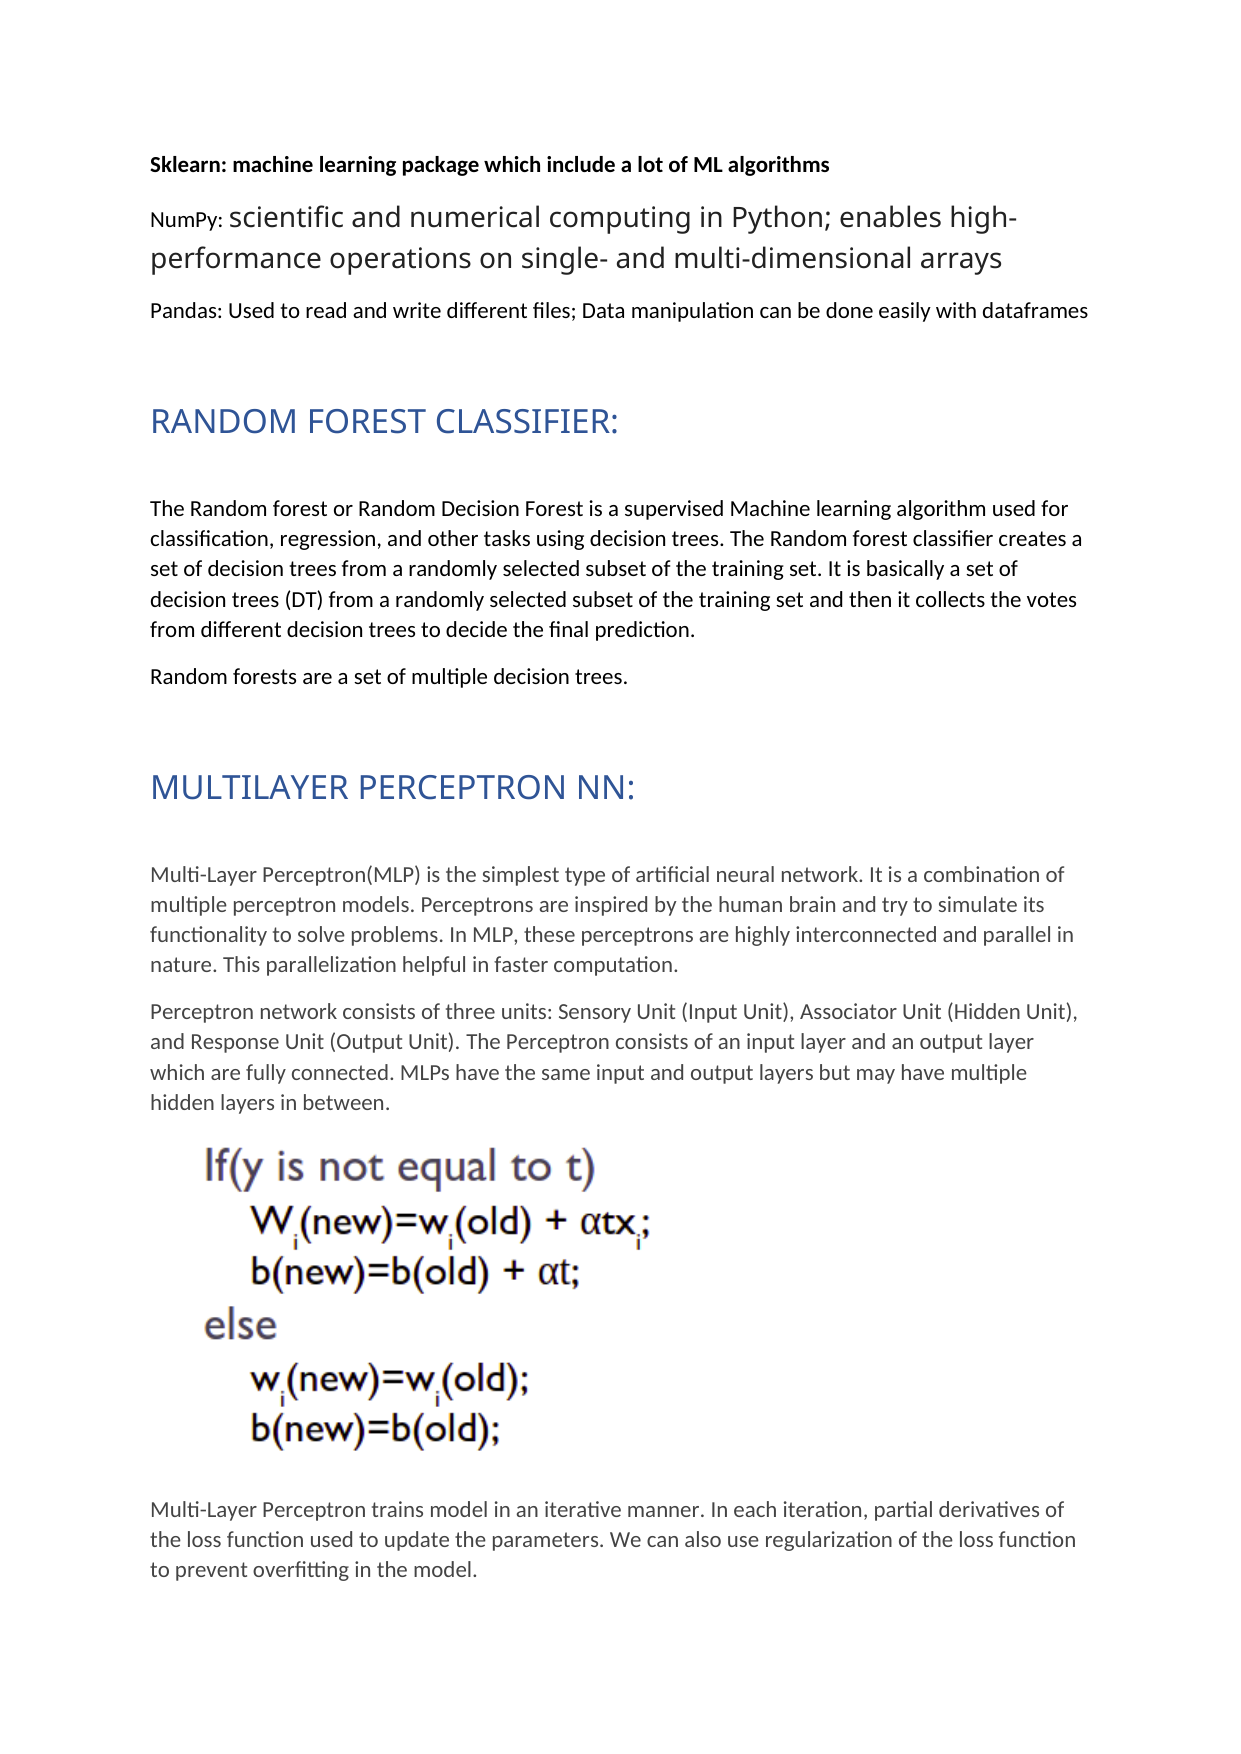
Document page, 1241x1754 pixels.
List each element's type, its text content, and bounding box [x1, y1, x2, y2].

text The Random forest or Random Decision Forest is a supervised Machine learning algorithm used for classification, regression, and other tasks using decision trees. The Random forest classifier creates a set of decision trees from a randomly selected subset of the training set. It is basically a set of decision trees (DT) from a randomly selected subset of the training set and then it collects the votes from different decision trees to decide the final prediction. [150, 494, 1090, 643]
subtitle MULTILAYER PERCEPTRON NN: [150, 764, 1090, 809]
text Random forests are a set of multiple decision trees. [150, 662, 1090, 690]
text Perceptron network consists of three units: Sensory Unit (Input Unit), Associator Unit (Hidden Unit), and Response Unit (Output Unit). The Perceptron consists of an input layer and an output layer which are fully connected. MLPs have the same input and output layers but may have multiple hidden layers in between. [150, 997, 1090, 1116]
text Pandas: Used to read and write different files; Data manipulation can be done easily with dataframes [150, 296, 1090, 324]
text NumPy: scientific and numerical computing in Python; enables high-performance operations on single- and multi-dimensional arrays [150, 197, 1090, 277]
text Multi-Layer Perceptron trains model in an iterative manner. In each iteration, partial derivatives of the loss function used to update the parameters. We can also use regularization of the loss function to prevent overfitting in the model. [150, 1495, 1090, 1583]
text Sklearn: machine learning package which include a lot of ML algorithms [150, 150, 1090, 178]
subtitle RANDOM FOREST CLASSIFIER: [150, 398, 1090, 444]
text Multi-Layer Perceptron(MLP) is the simplest type of artificial neural network. It is a combination of multiple perceptron models. Perceptrons are inspired by the human brain and try to simulate its functionality to solve problems. In MLP, these perceptrons are highly interconnected and parallel in nature. This parallelization helpful in faster computation. [150, 860, 1090, 978]
picture [150, 1134, 712, 1476]
